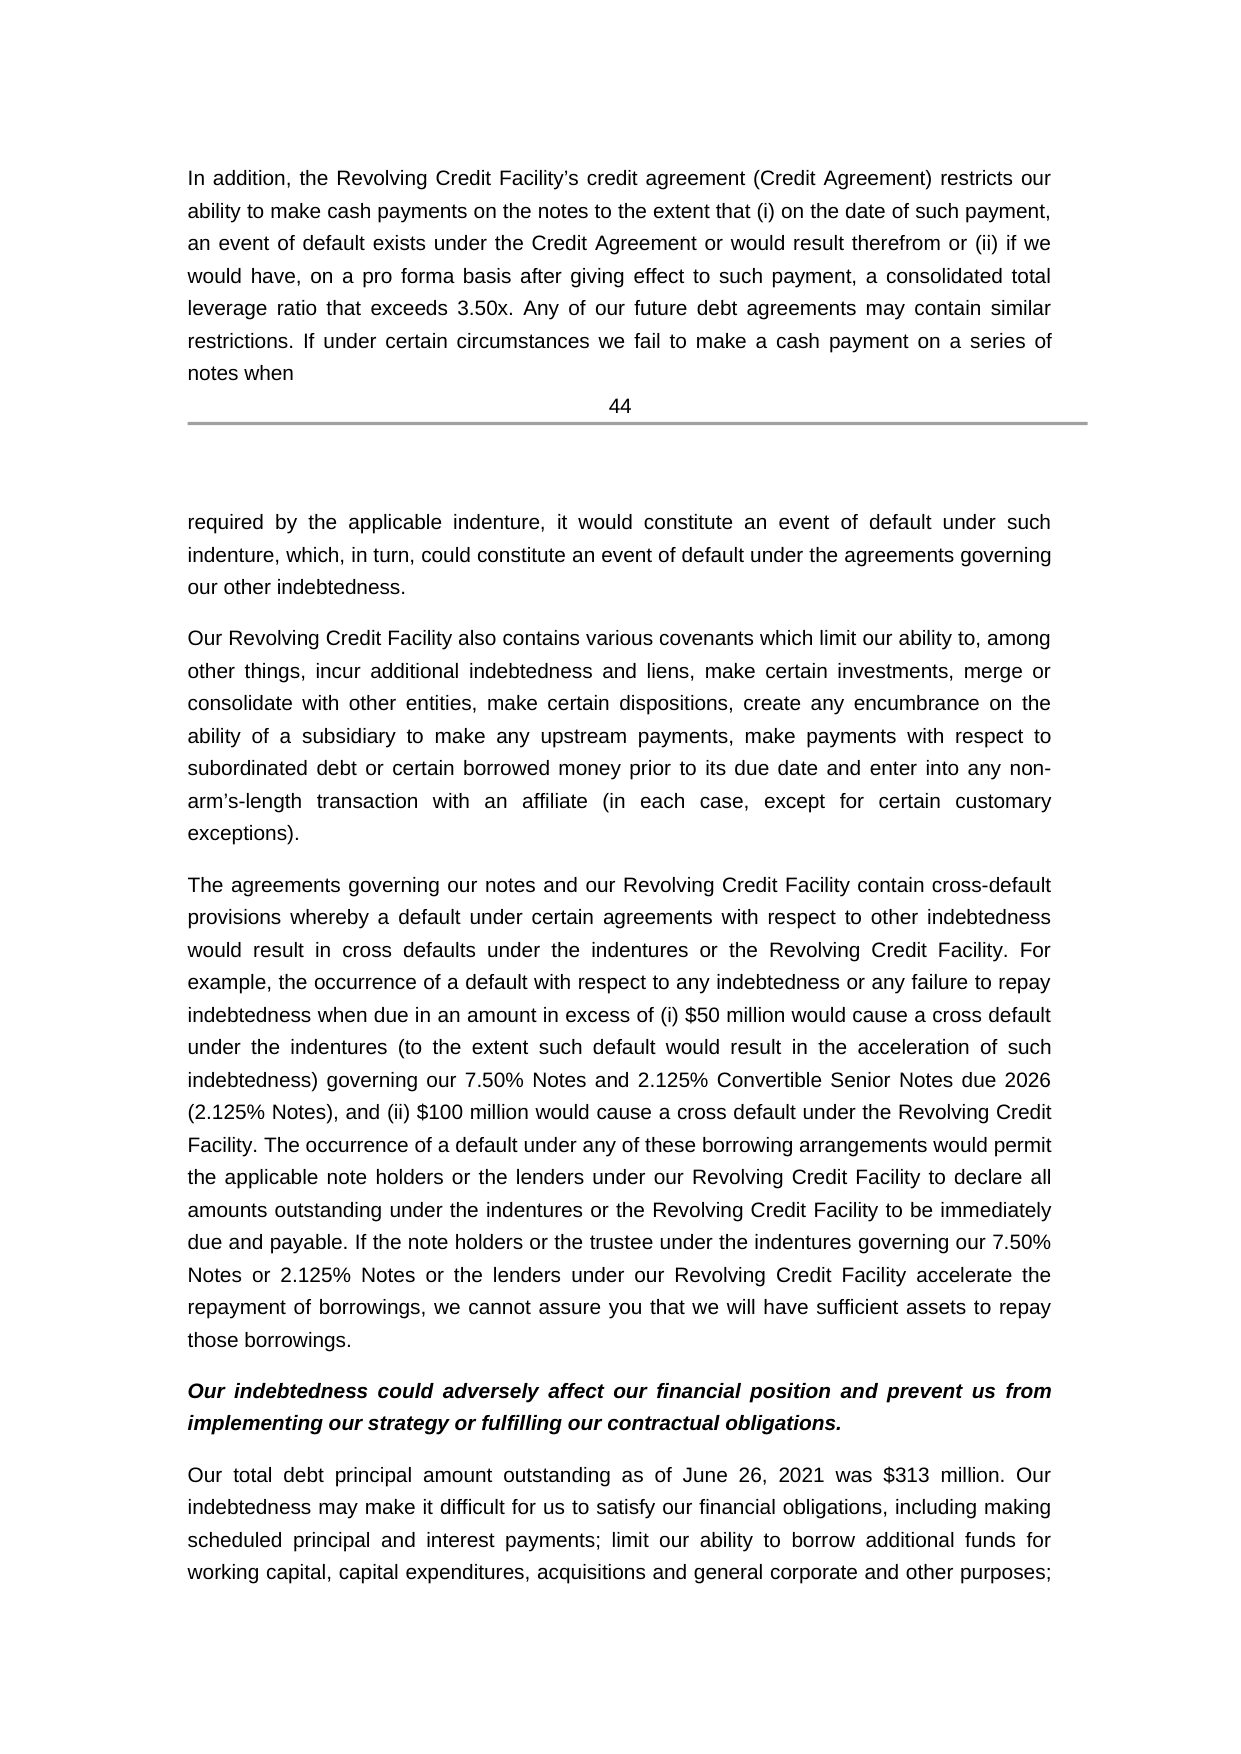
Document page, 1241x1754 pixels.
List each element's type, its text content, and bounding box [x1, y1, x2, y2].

text In addition, the Revolving Credit Facility’s credit agreement (Credit Agreement) restricts our ability to make cash payments on the notes to the extent that (i) on the date of such payment, an event of default exists under the Credit Agreement or would result therefrom or (ii) if we would have, on a pro forma basis after giving effect to such payment, a consolidated total leverage ratio that exceeds 3.50x. Any of our future debt agreements may contain similar restrictions. If under certain circumstances we fail to make a cash payment on a series of notes when [187, 162, 1053, 389]
text Our Revolving Credit Facility also contains various covenants which limit our ability to, among other things, incur additional indebtedness and liens, make certain investments, merge or consolidate with other entities, make certain dispositions, create any encumbrance on the ability of a subsidiary to make any upstream payments, make payments with respect to subordinated debt or certain borrowed money prior to its due date and enter into any non-arm’s-length transaction with an affiliate (in each case, except for certain customary exceptions). [187, 622, 1053, 849]
text Our indebtedness could adversely affect our financial position and prevent us from implementing our strategy or fulfilling our contractual obligations. [187, 1374, 1053, 1439]
text 44 [187, 389, 1053, 421]
text required by the applicable indenture, it would constitute an event of default under such indenture, which, in turn, could constitute an event of default under the agreements governing our other indebtedness. [187, 506, 1053, 603]
text The agreements governing our notes and our Revolving Credit Facility contain cross-default provisions whereby a default under certain agreements with respect to other indebtedness would result in cross defaults under the indentures or the Revolving Credit Facility. For example, the occurrence of a default with respect to any indebtedness or any failure to repay indebtedness when due in an amount in excess of (i) $50 million would cause a cross default under the indentures (to the extent such default would result in the acceleration of such indebtedness) governing our 7.50% Notes and 2.125% Convertible Senior Notes due 2026 (2.125% Notes), and (ii) $100 million would cause a cross default under the Revolving Credit Facility. The occurrence of a default under any of these borrowing arrangements would permit the applicable note holders or the lenders under our Revolving Credit Facility to declare all amounts outstanding under the indentures or the Revolving Credit Facility to be immediately due and payable. If the note holders or the trustee under the indentures governing our 7.50% Notes or 2.125% Notes or the lenders under our Revolving Credit Facility accelerate the repayment of borrowings, we cannot assure you that we will have sufficient assets to repay those borrowings. [187, 868, 1053, 1356]
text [187, 1458, 1053, 1588]
